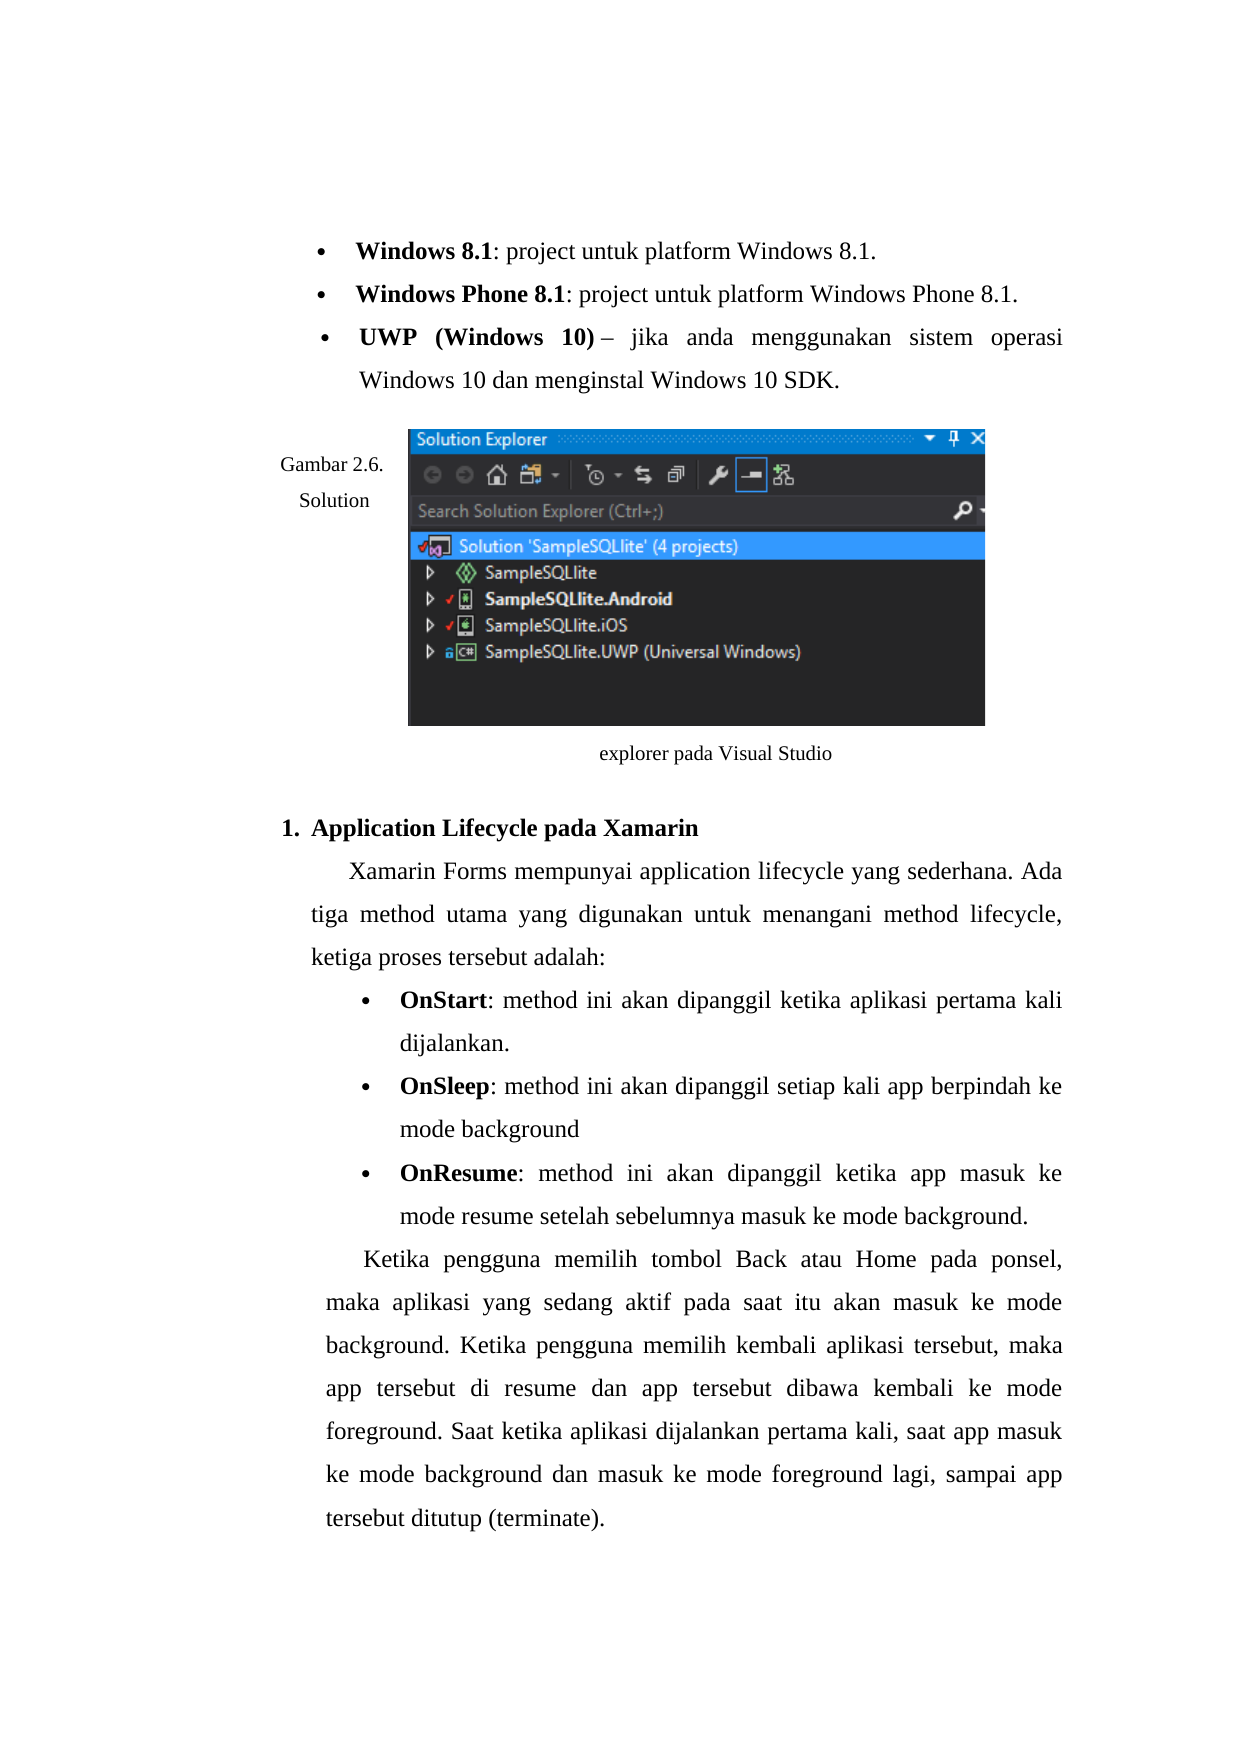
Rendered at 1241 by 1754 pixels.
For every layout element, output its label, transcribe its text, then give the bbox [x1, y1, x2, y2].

picture [408, 429, 985, 726]
text Ketika pengguna memilih tombol Back atau Home pada ponsel, maka aplikasi yang sedang aktif pada saat itu akan masuk ke mode background. Ketika pengguna memilih kembali aplikasi tersebut, maka app tersebut di resume dan app tersebut dibawa kembali ke mode foreground. Saat ketika aplikasi dijalankan pertama kali, saat app masuk ke mode background dan masuk ke mode foreground lagi, sampai app tersebut ditutup (terminate). [326, 1244, 1063, 1531]
list Windows Phone 8.1: project untuk platform Windows Phone 8.1. [318, 279, 1063, 308]
list OnResume: method ini akan dipanggil ketika app masuk ke mode resume setelah sebelumnya masuk ke mode background. [362, 1158, 1063, 1229]
text Xamarin Forms mempunyai application lifecycle yang sederhana. Ada tiga method utama yang digunakan untuk menangani method lifecycle, ketiga proses tersebut adalah: [311, 856, 1063, 971]
list OnStart: method ini akan dipanggil ketika aplikasi pertama kali dijalankan. [362, 985, 1063, 1057]
list Application Lifecycle pada Xamarin [281, 813, 1063, 841]
list Windows 8.1: project untuk platform Windows 8.1. [318, 236, 1063, 265]
list OnSleep: method ini akan dipanggil setiap kali app berpindah ke mode background [362, 1071, 1063, 1143]
list UWP (Windows 10) – jika anda menggunakan sistem operasi Windows 10 dan menginstal Windows 10 SDK. [321, 322, 1063, 394]
